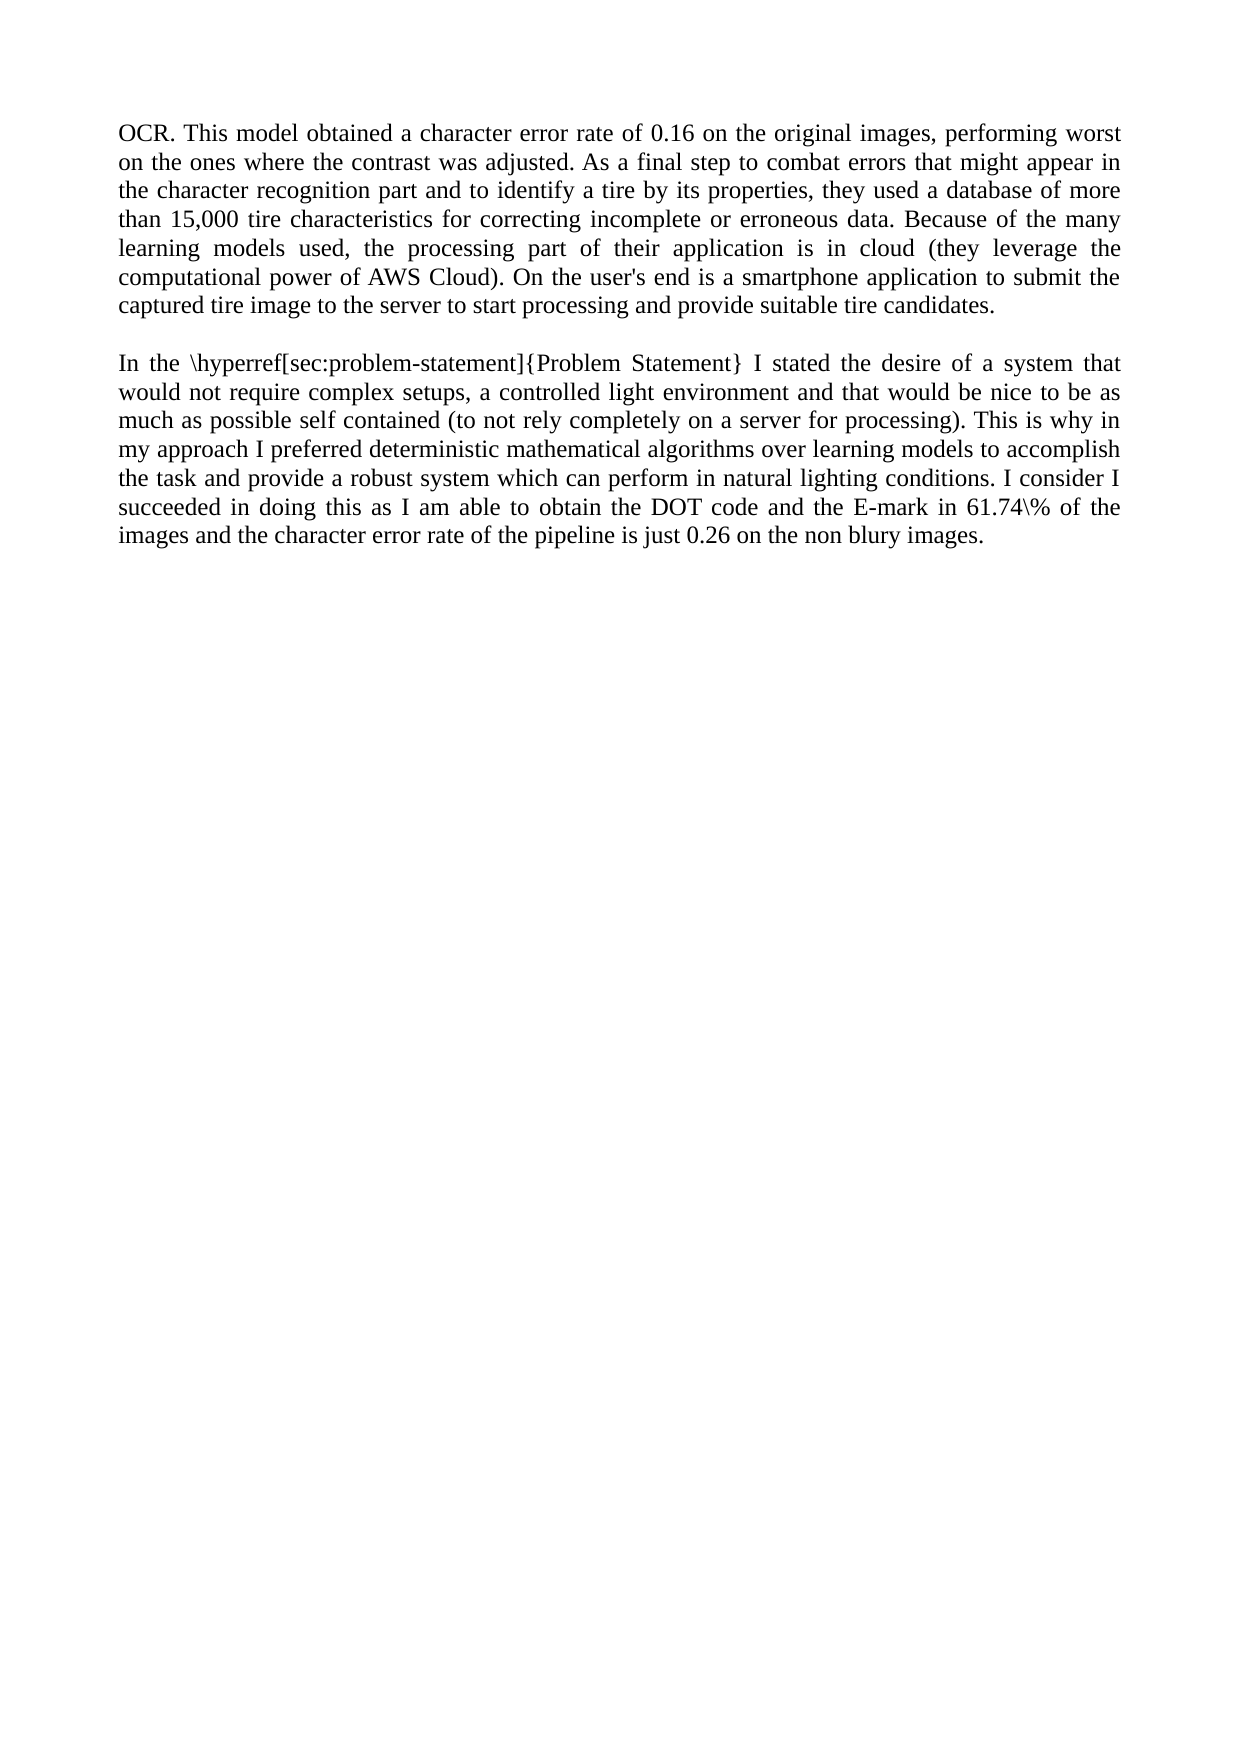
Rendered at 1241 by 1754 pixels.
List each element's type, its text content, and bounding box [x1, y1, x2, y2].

list In the \hyperref[sec:problem-statement]{Problem Statement} I stated the desire of a system that would not require complex setups, a controlled light environment and that would be nice to be as much as possible self contained (to not rely completely on a server for processing). This is why in my approach I preferred deterministic mathematical algorithms over learning models to accomplish the task and provide a robust system which can perform in natural lighting conditions. I consider I succeeded in doing this as I am able to obtain the DOT code and the E-mark in 61.74\% of the images and the character error rate of the pipeline is just 0.26 on the non blury images. [118, 348, 1122, 549]
